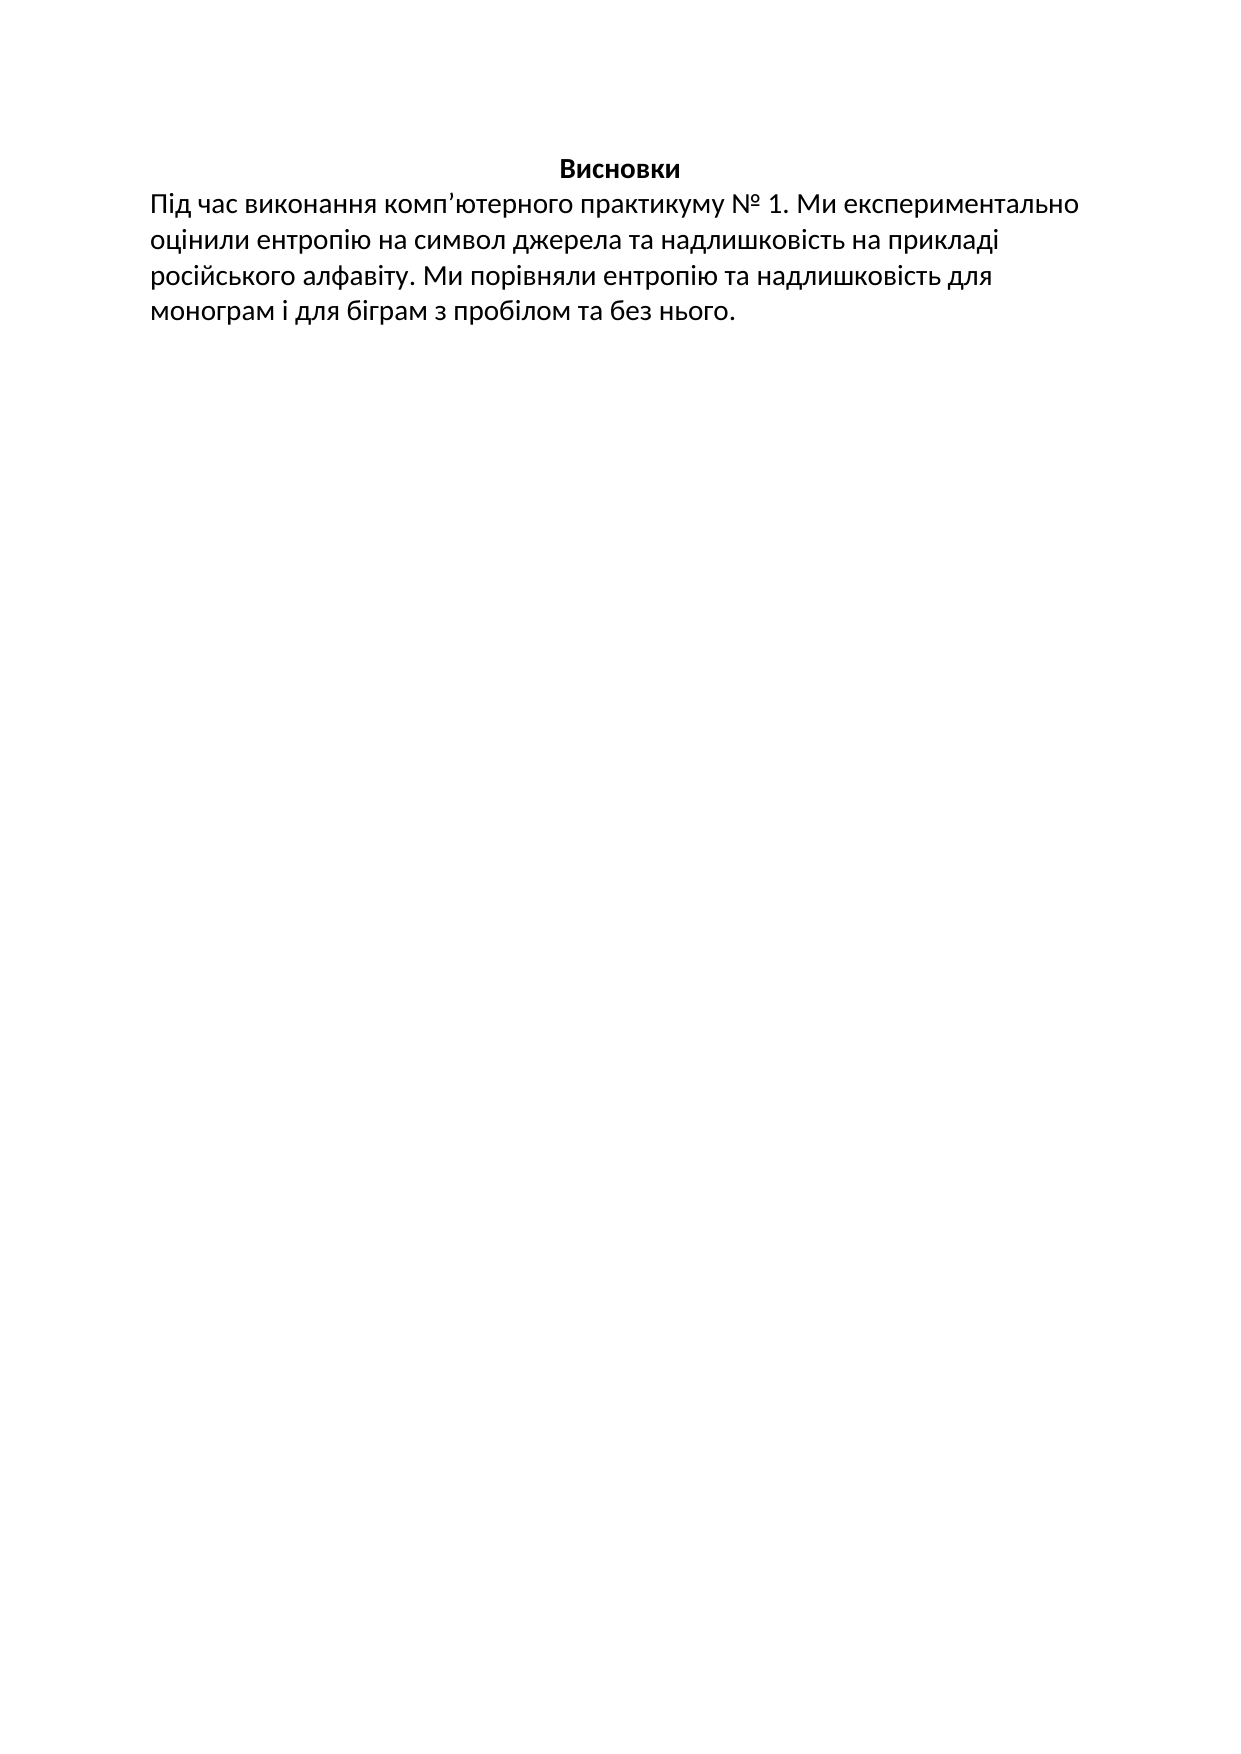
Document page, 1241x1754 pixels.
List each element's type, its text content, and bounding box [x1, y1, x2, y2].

text Висновки [150, 150, 1090, 186]
text Під час виконання комп’ютерного практикуму № 1. Ми експериментально оцінили ентропію на символ джерела та надлишковість на прикладі російського алфавіту. Ми порівняли ентропію та надлишковість для монограм і для біграм з пробілом та без нього. [150, 186, 1090, 328]
